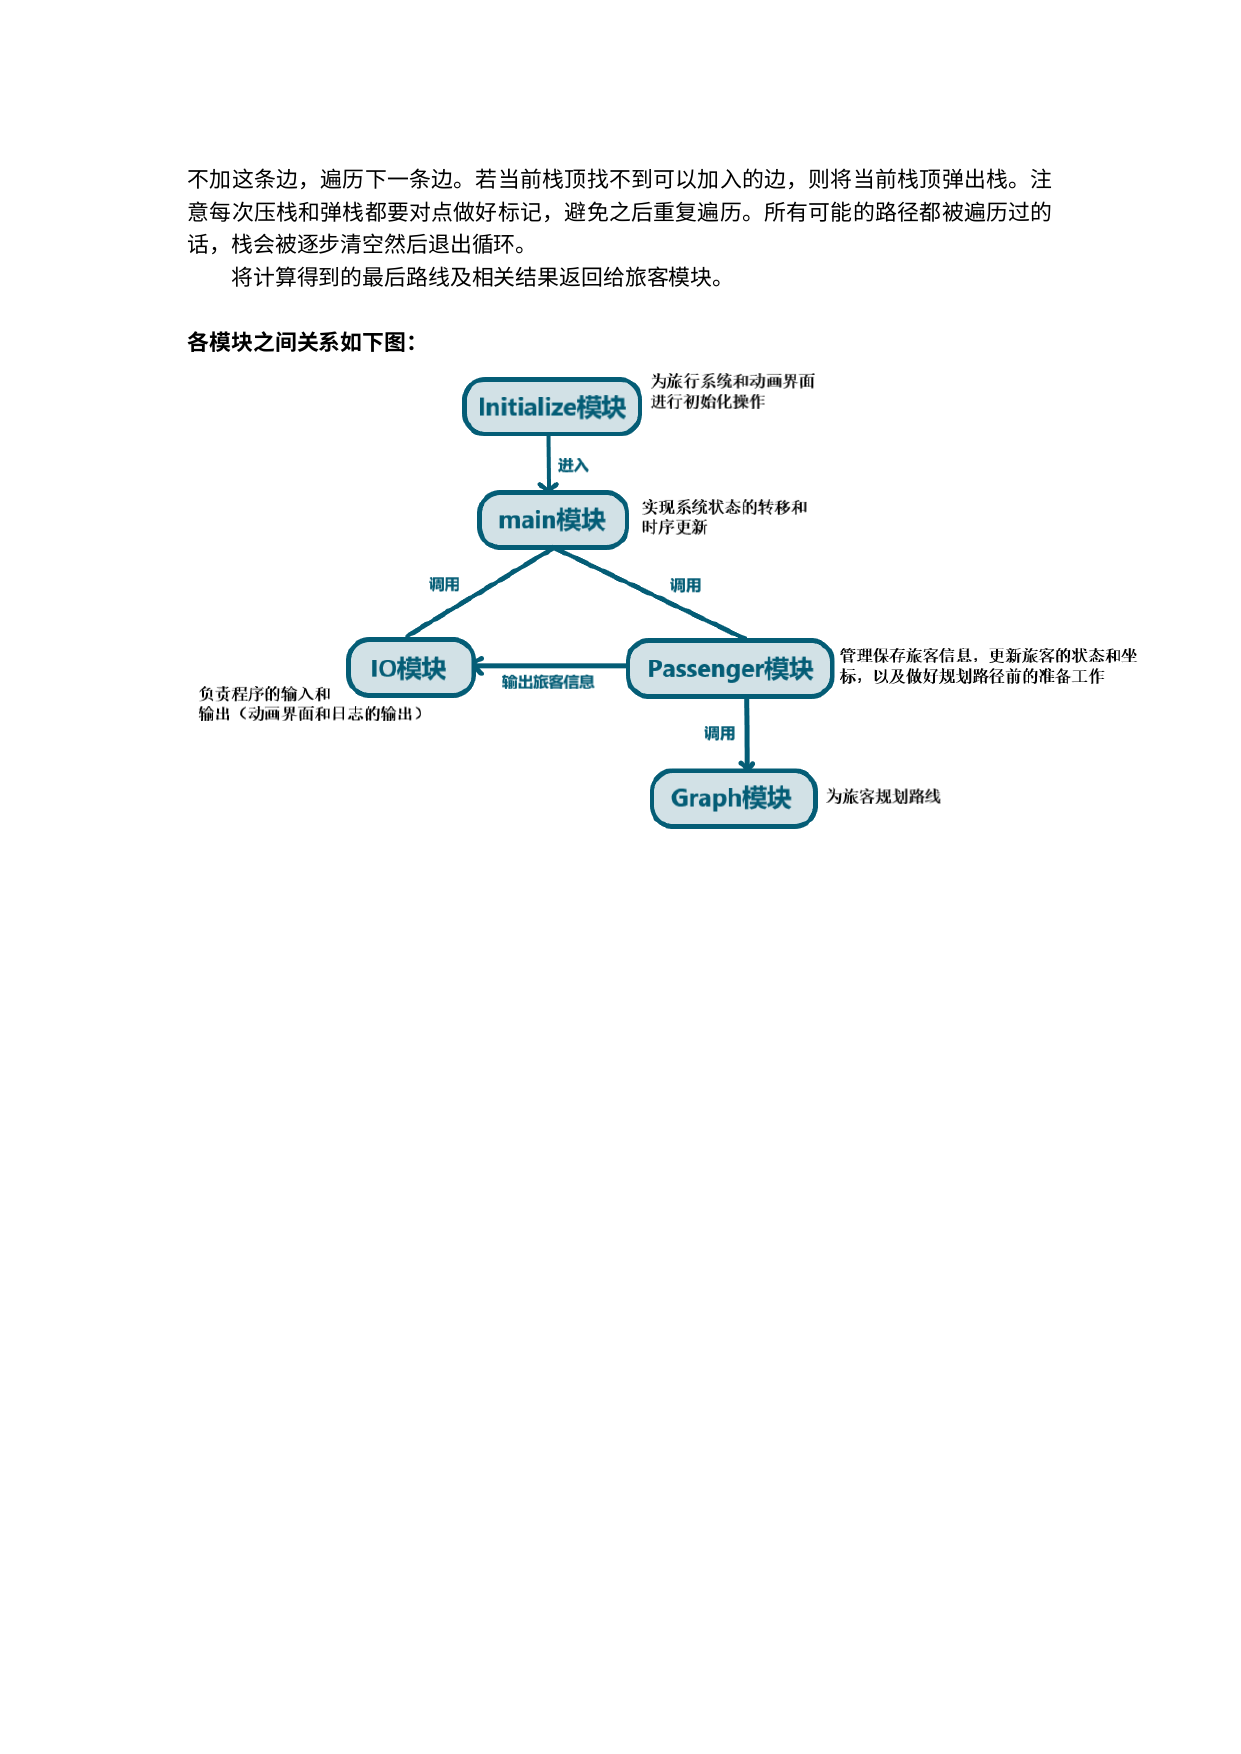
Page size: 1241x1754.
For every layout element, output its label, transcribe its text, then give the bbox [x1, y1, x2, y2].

picture [187, 357, 1145, 848]
text 将计算得到的最后路线及相关结果返回给旅客模块。 [187, 259, 1053, 292]
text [187, 162, 1053, 259]
text 各模块之间关系如下图： [187, 324, 1053, 357]
